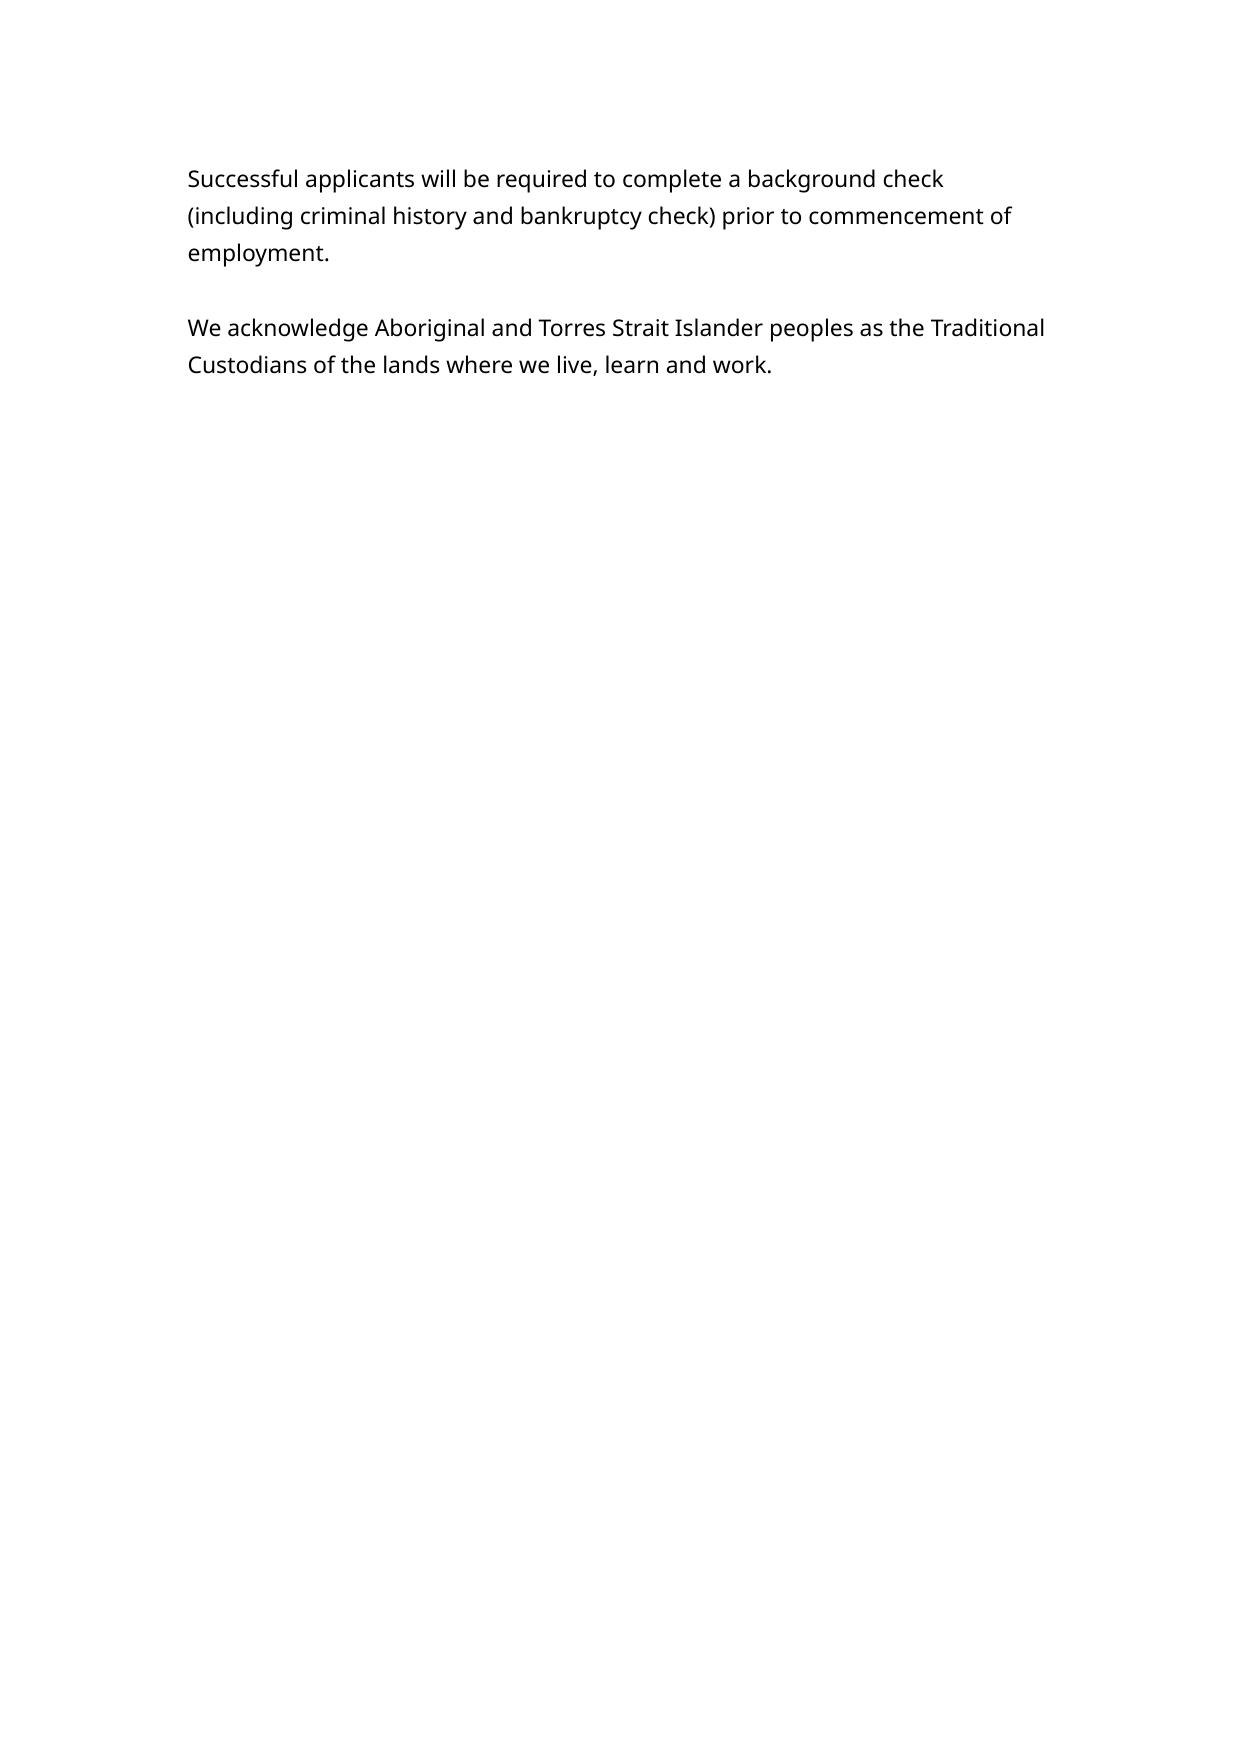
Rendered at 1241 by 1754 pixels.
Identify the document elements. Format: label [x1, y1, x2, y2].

text [187, 162, 1053, 381]
